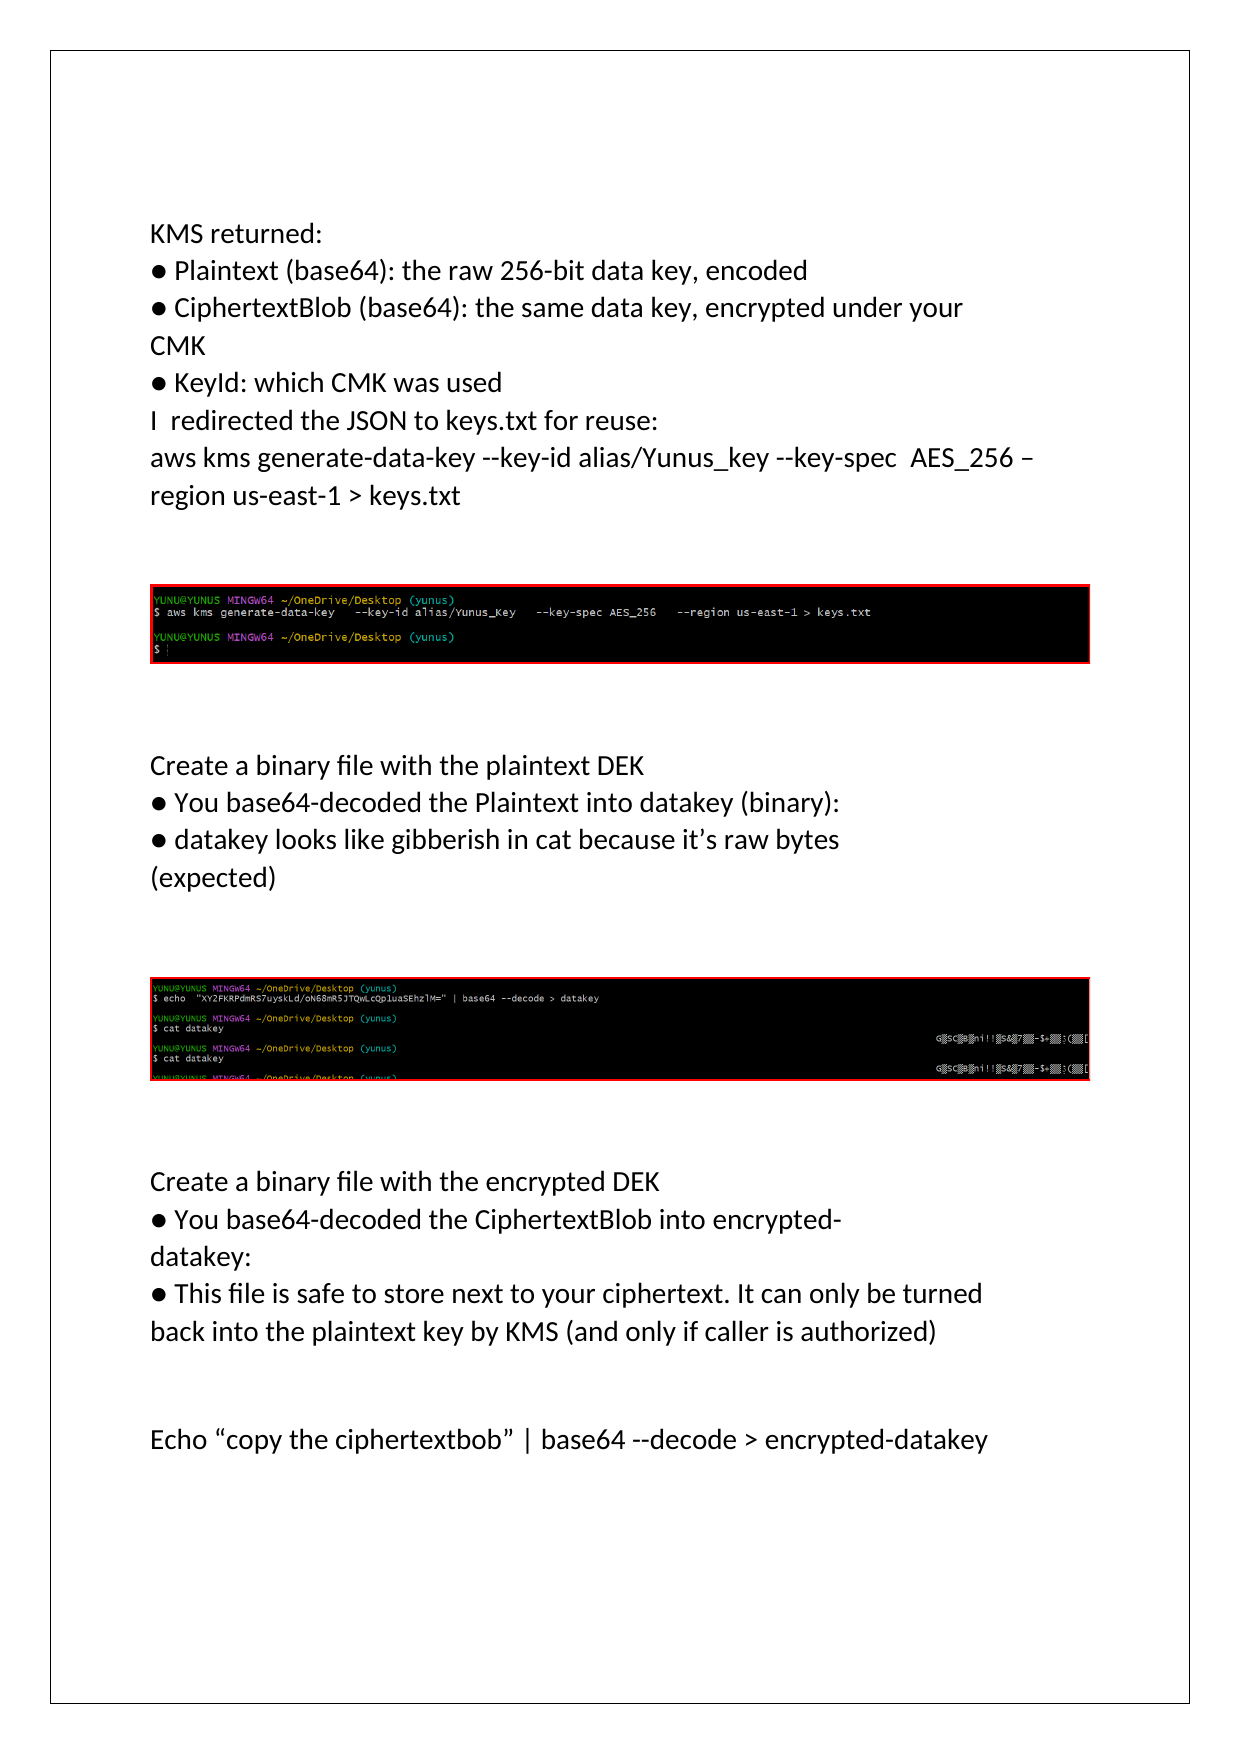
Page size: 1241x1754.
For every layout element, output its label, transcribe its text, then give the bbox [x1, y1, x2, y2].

text Create a binary file with the plaintext DEK ● You base64-decoded the Plaintext into datakey (binary): ● datakey looks like gibberish in cat because it’s raw bytes (expected) [150, 747, 1090, 894]
text Create a binary file with the encrypted DEK ● You base64-decoded the CiphertextBlob into encrypted- datakey: ● This file is safe to store next to your ciphertext. It can only be turned back into the plaintext key by KMS (and only if caller is authorized) [150, 1163, 1090, 1348]
picture [150, 977, 1091, 1081]
text Echo “copy the ciphertextbob” | base64 --decode > encrypted-datakey [150, 1421, 1090, 1457]
picture [150, 584, 1091, 664]
text KMS returned: ● Plaintext (base64): the raw 256-bit data key, encoded ● CiphertextBlob (base64): the same data key, encrypted under your CMK ● KeyId: which CMK was used I redirected the JSON to keys.txt for reuse: aws kms generate-data-key --key-id alias/Yunus_key --key-spec AES_256 –region us-east-1 > keys.txt [150, 215, 1090, 512]
